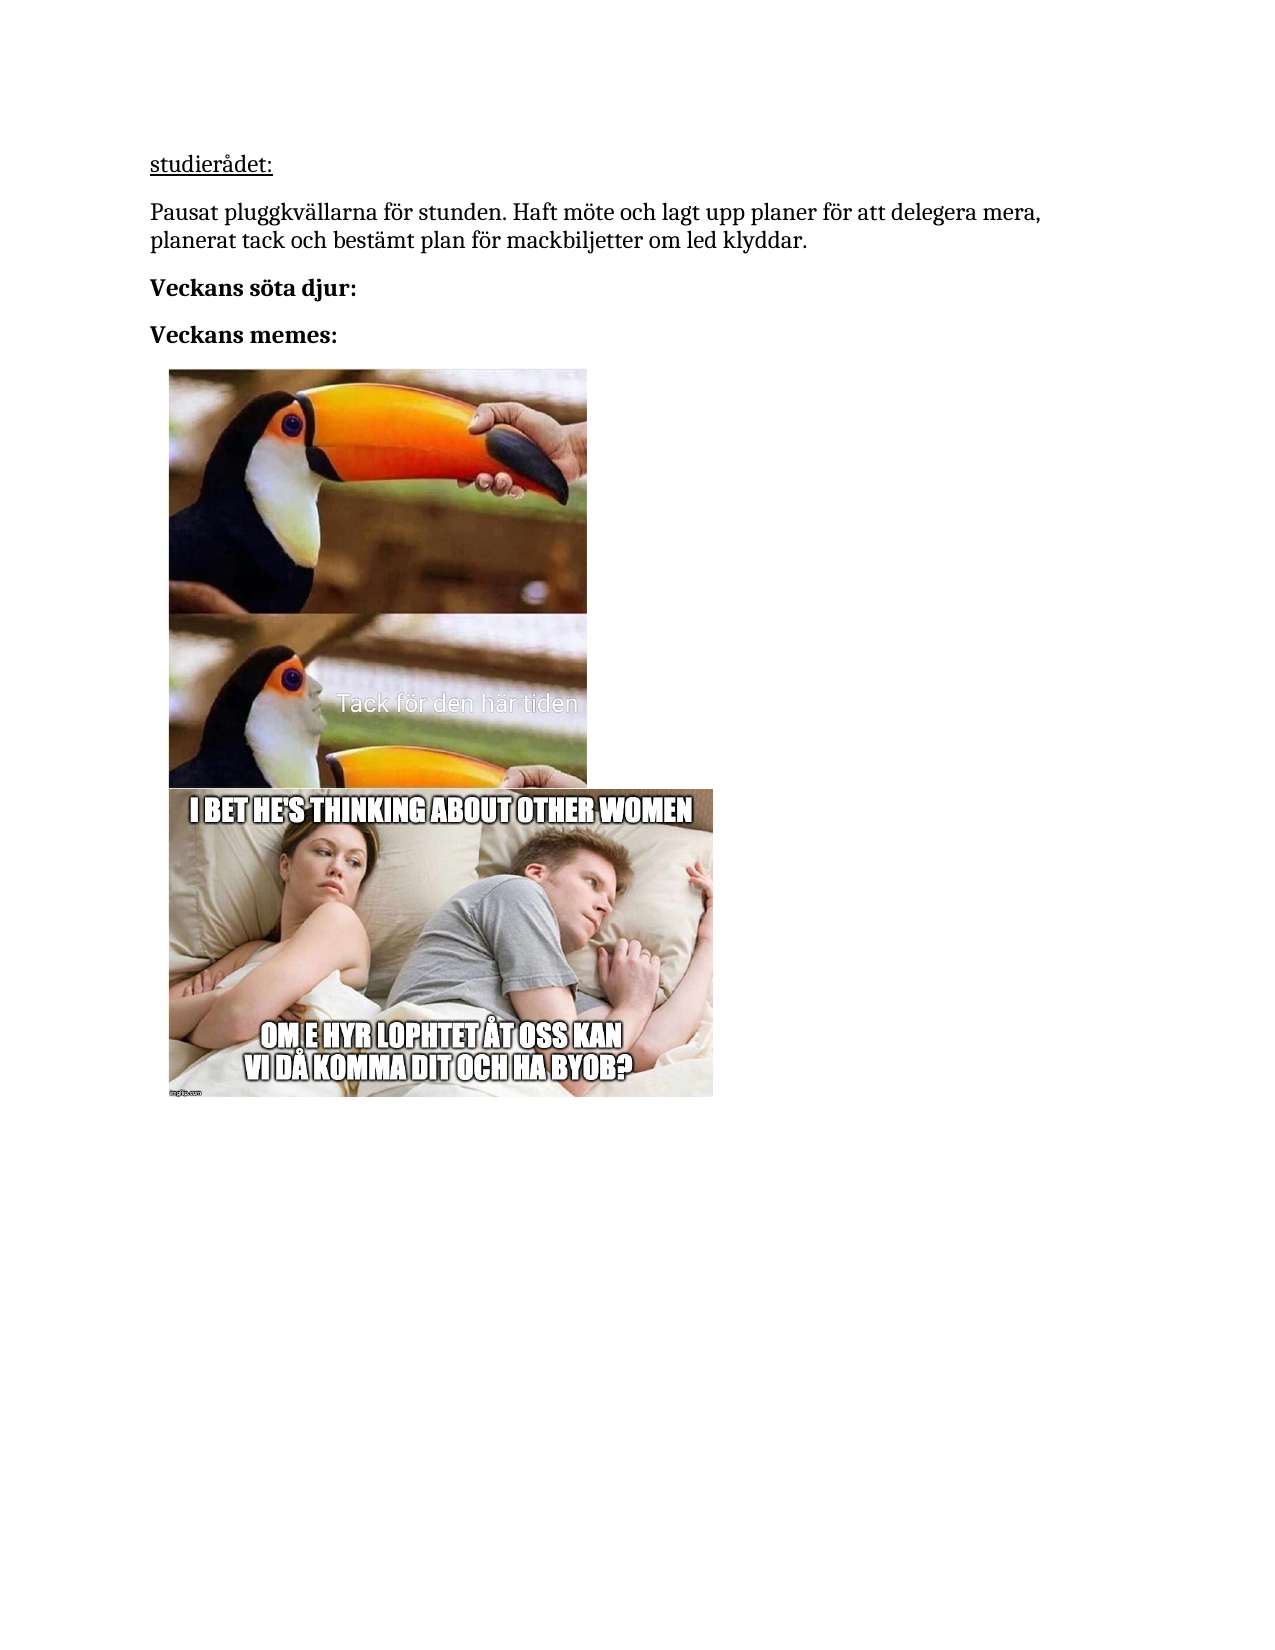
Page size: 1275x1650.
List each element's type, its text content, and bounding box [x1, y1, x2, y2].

text Veckans söta djur: [150, 274, 1125, 302]
text studierådet: [150, 150, 1125, 179]
text Veckans memes: [150, 321, 1125, 350]
text Pausat pluggkvällarna för stunden. Haft möte och lagt upp planer för att delegera mera, planerat tack och bestämt plan för mackbiljetter om led klyddar. [150, 197, 1125, 255]
picture [168, 368, 713, 1097]
